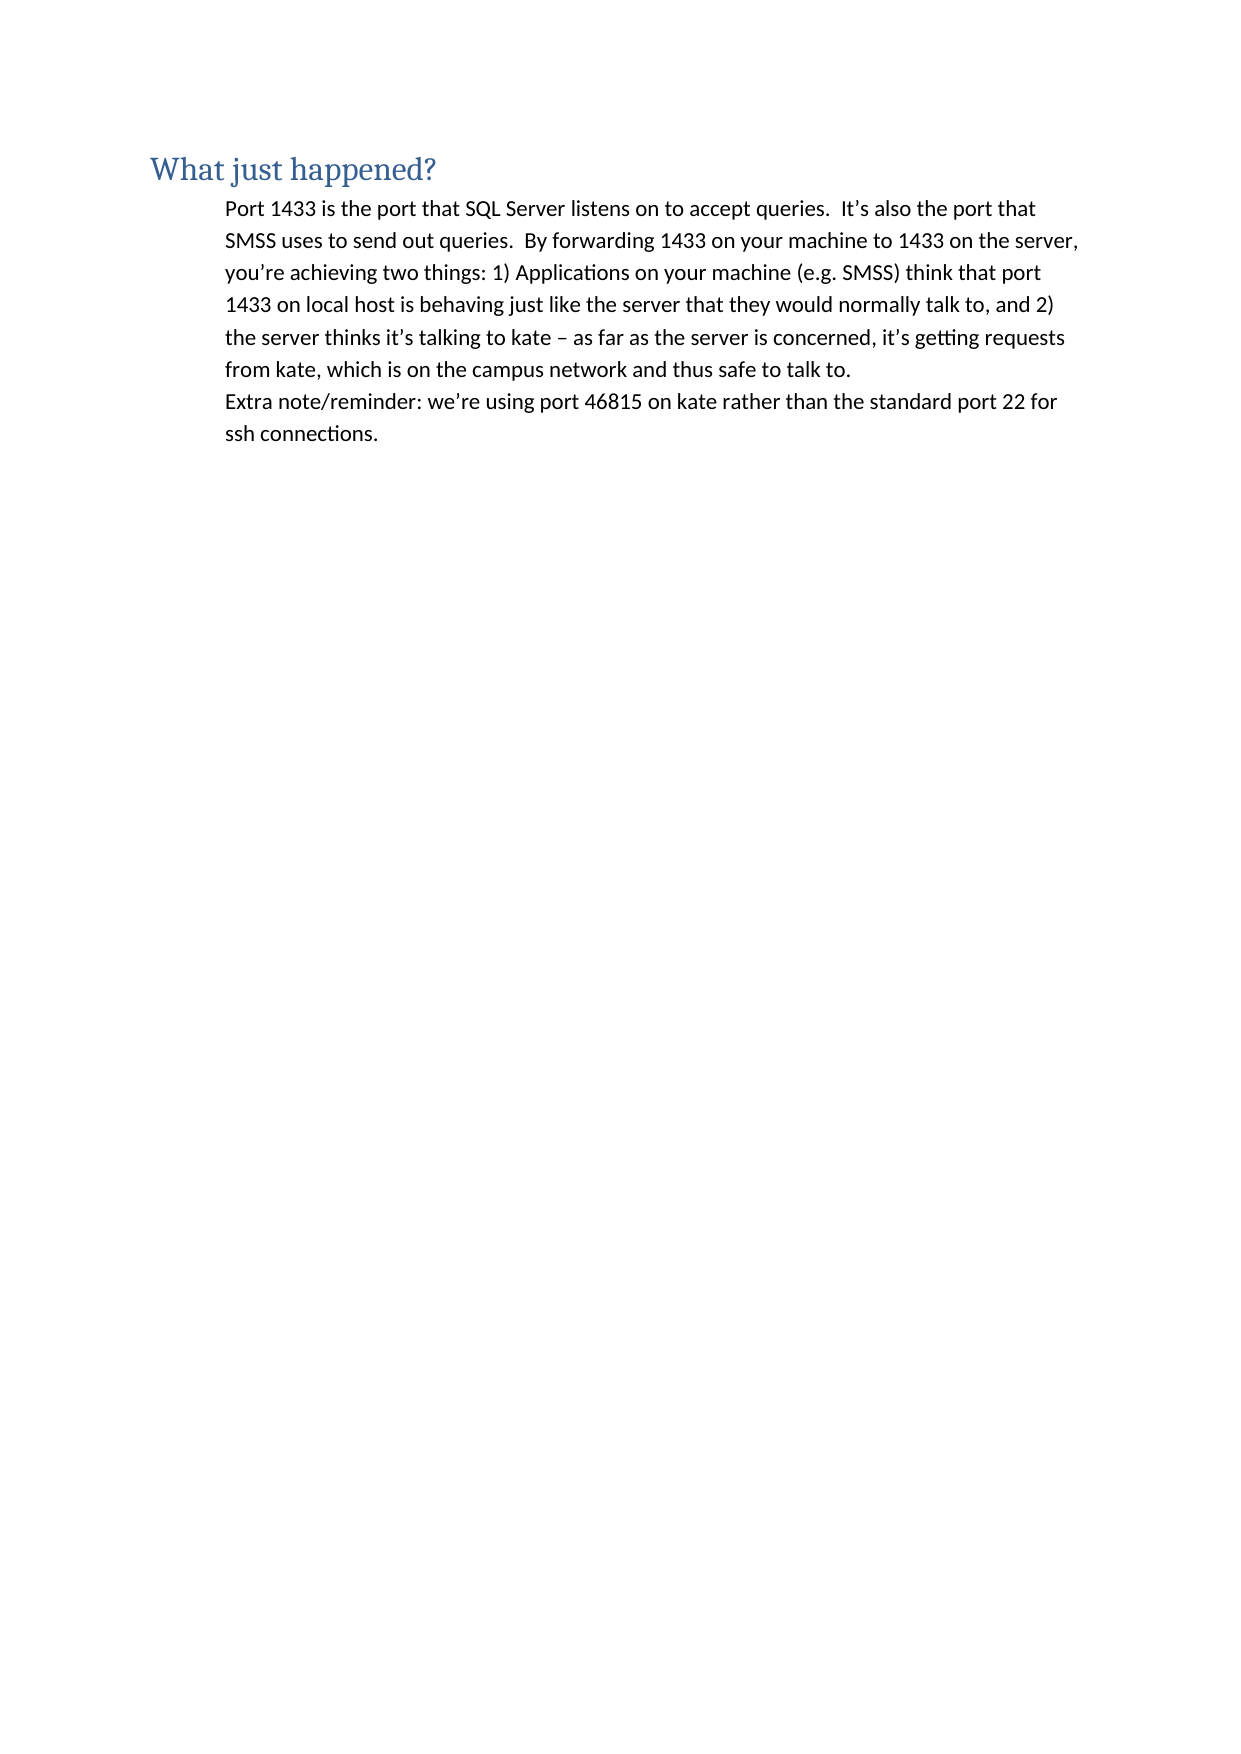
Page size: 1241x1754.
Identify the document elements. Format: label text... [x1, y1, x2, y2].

list Port 1433 is the port that SQL Server listens on to accept queries. It’s also the port that SMSS uses to send out queries. By forwarding 1433 on your machine to 1433 on the server, you’re achieving two things: 1) Applications on your machine (e.g. SMSS) think that port 1433 on local host is behaving just like the server that they would normally talk to, and 2) the server thinks it’s talking to kate – as far as the server is concerned, it’s getting requests from kate, which is on the campus network and thus safe to talk to. [225, 194, 1090, 383]
subtitle What just happened? [150, 150, 1090, 188]
list Extra note/reminder: we’re using port 46815 on kate rather than the standard port 22 for ssh connections. [225, 387, 1090, 447]
